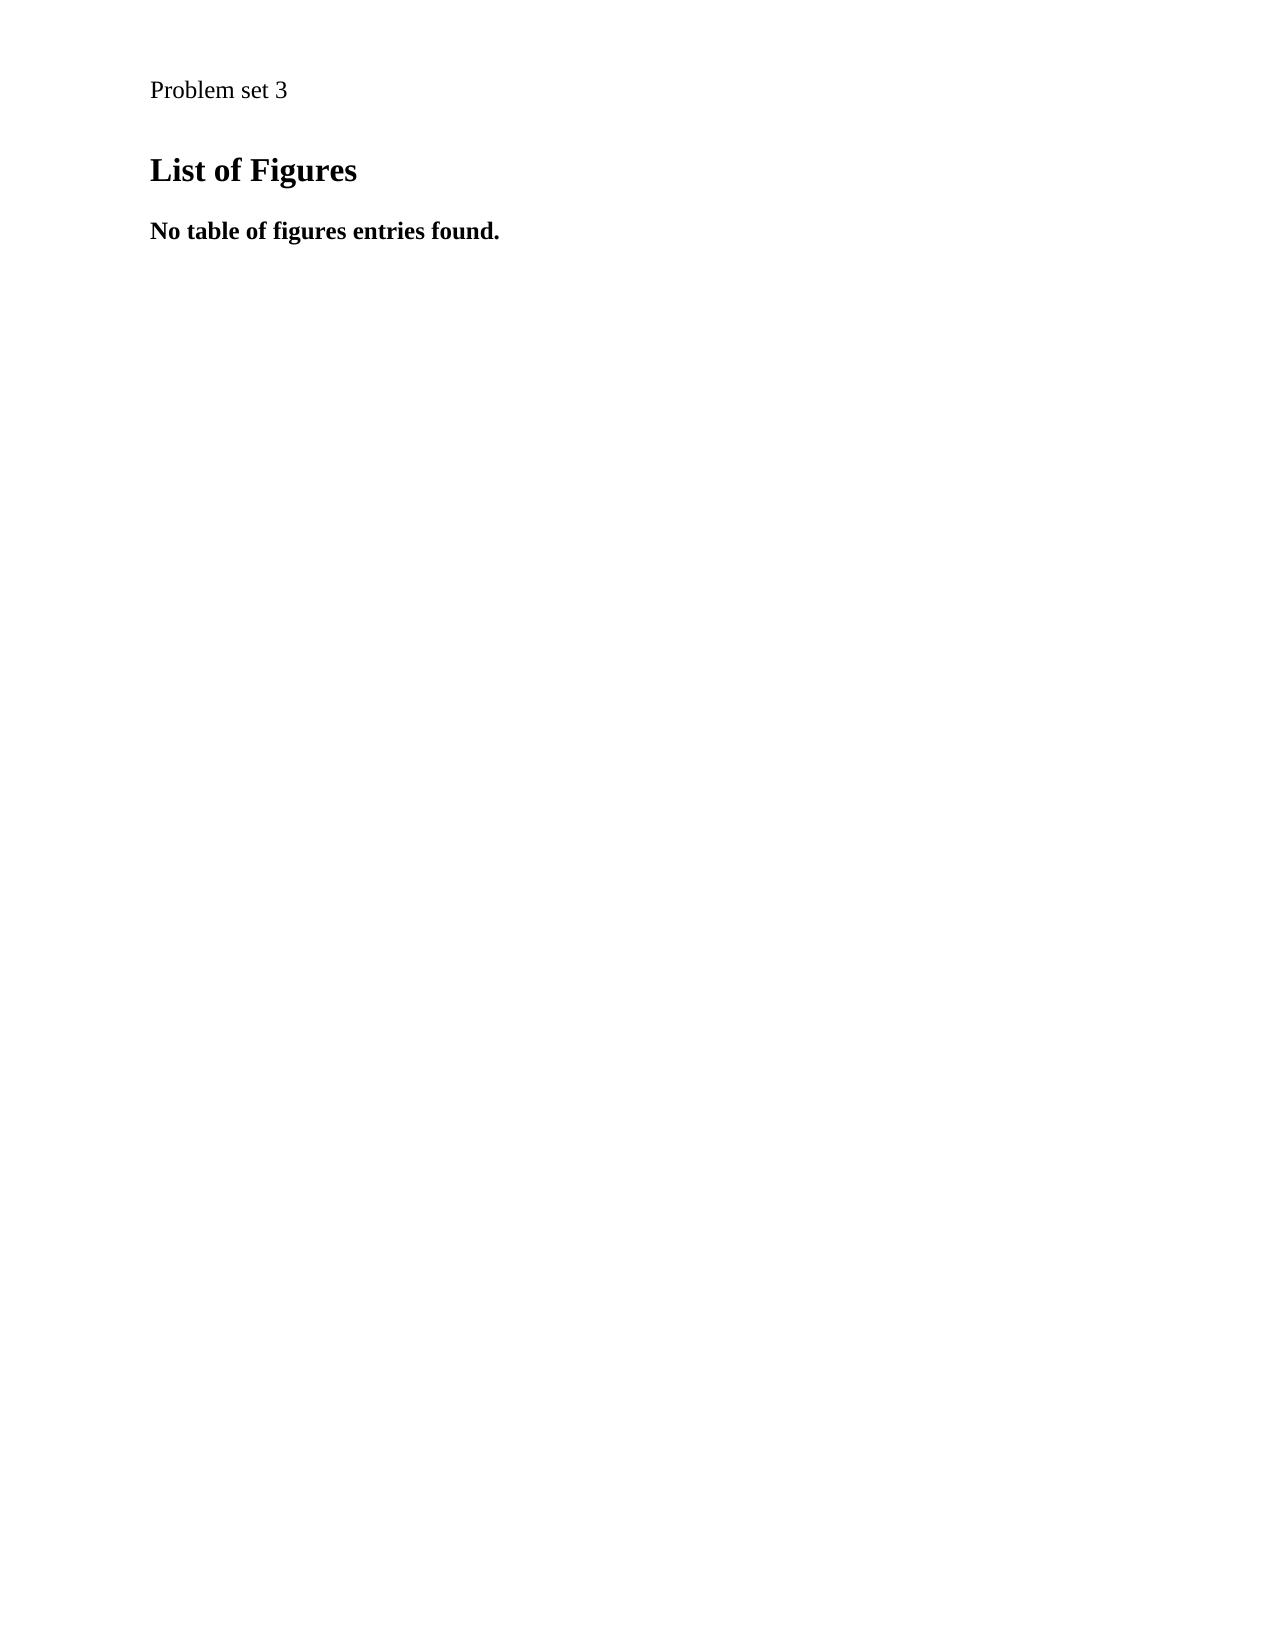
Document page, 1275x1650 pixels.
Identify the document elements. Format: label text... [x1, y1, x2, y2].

text List of Figures [150, 150, 1125, 188]
